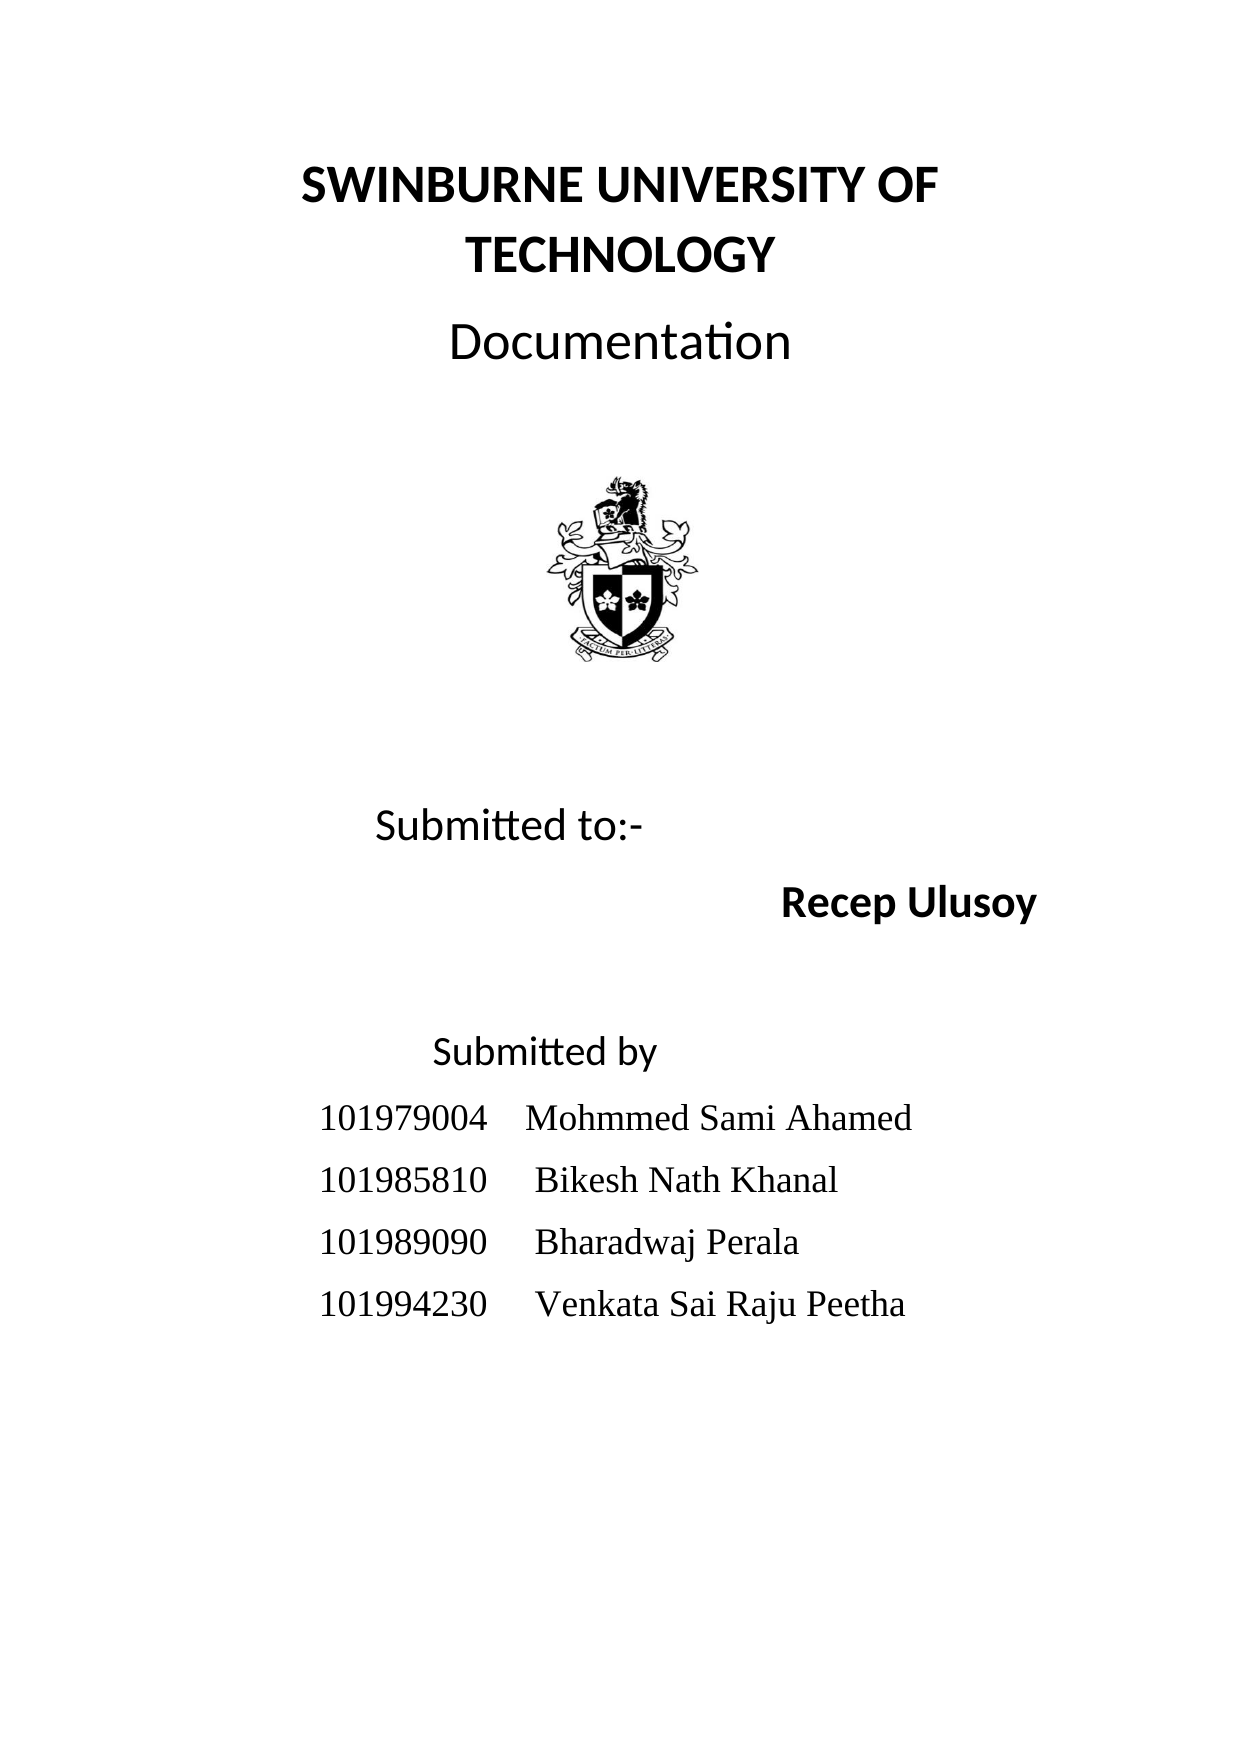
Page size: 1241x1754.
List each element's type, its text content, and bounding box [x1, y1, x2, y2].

picture [546, 476, 699, 662]
text 101985810 Bikesh Nath Khanal [150, 1157, 1090, 1200]
text Recep Ulusoy [750, 873, 1090, 928]
text 101989090 Bharadwaj Perala [150, 1219, 1090, 1263]
text 101994230 Venkata Sai Raju Peetha [150, 1282, 1090, 1325]
text 101979004 Mohmmed Sami Ahamed [150, 1095, 1090, 1138]
text Documentation [150, 307, 1090, 373]
text SWINBURNE UNIVERSITY OF TECHNOLOGY [150, 150, 1090, 286]
text Submitted to:- [150, 796, 1090, 852]
text Submitted by [150, 1024, 1090, 1075]
